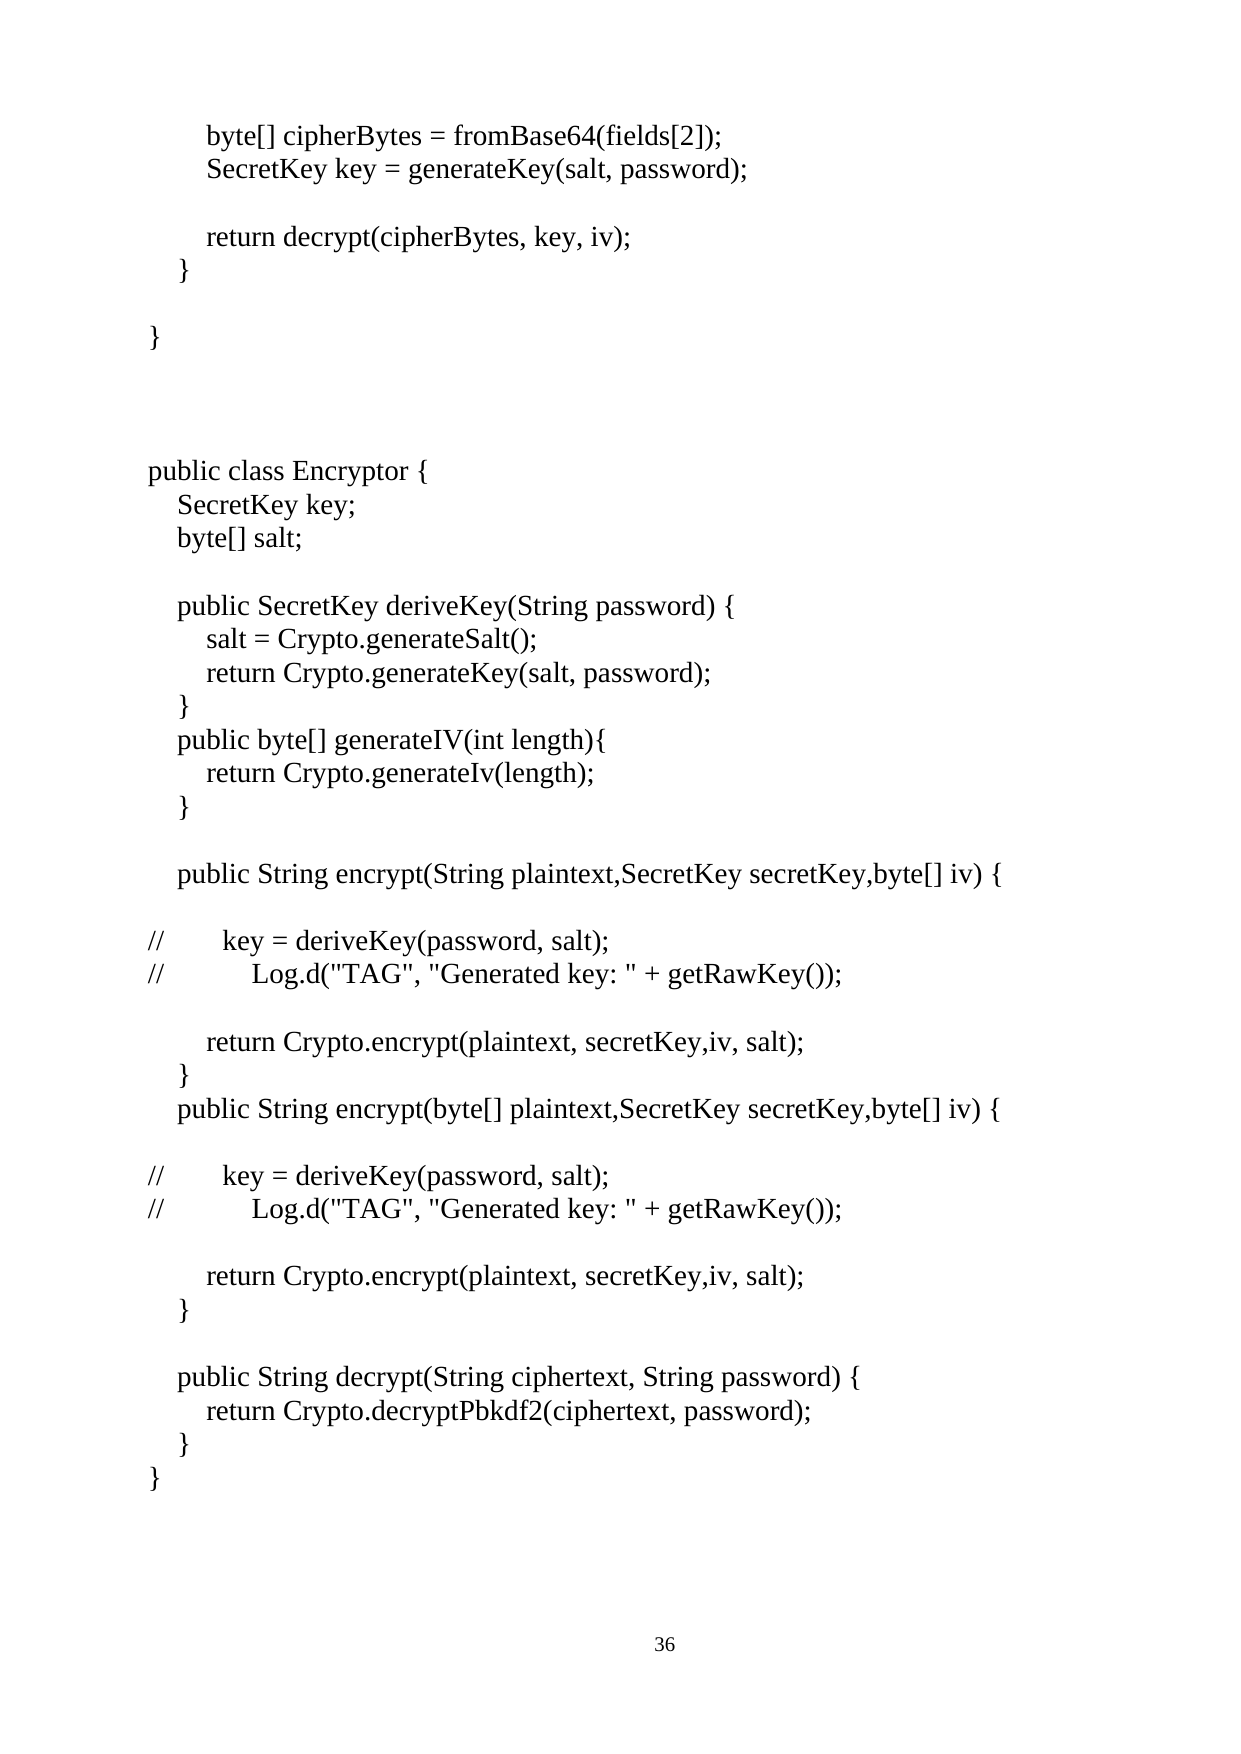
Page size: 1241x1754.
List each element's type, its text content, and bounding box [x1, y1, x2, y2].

text public class Encryptor { SecretKey key; byte[] salt; public SecretKey deriveKey(String password) { salt = Crypto.generateSalt(); return Crypto.generateKey(salt, password); } public byte[] generateIV(int length){ return Crypto.generateIv(length); } public String encrypt(String plaintext,SecretKey secretKey,byte[] iv) { // key = deriveKey(password, salt); // Log.d("TAG", "Generated key: " + getRawKey()); return Crypto.encrypt(plaintext, secretKey,iv, salt); } public String encrypt(byte[] plaintext,SecretKey secretKey,byte[] iv) { // key = deriveKey(password, salt); // Log.d("TAG", "Generated key: " + getRawKey()); return Crypto.encrypt(plaintext, secretKey,iv, salt); } public String decrypt(String ciphertext, String password) { return Crypto.decryptPbkdf2(ciphertext, password); } } [148, 453, 1181, 1493]
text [148, 118, 1181, 353]
